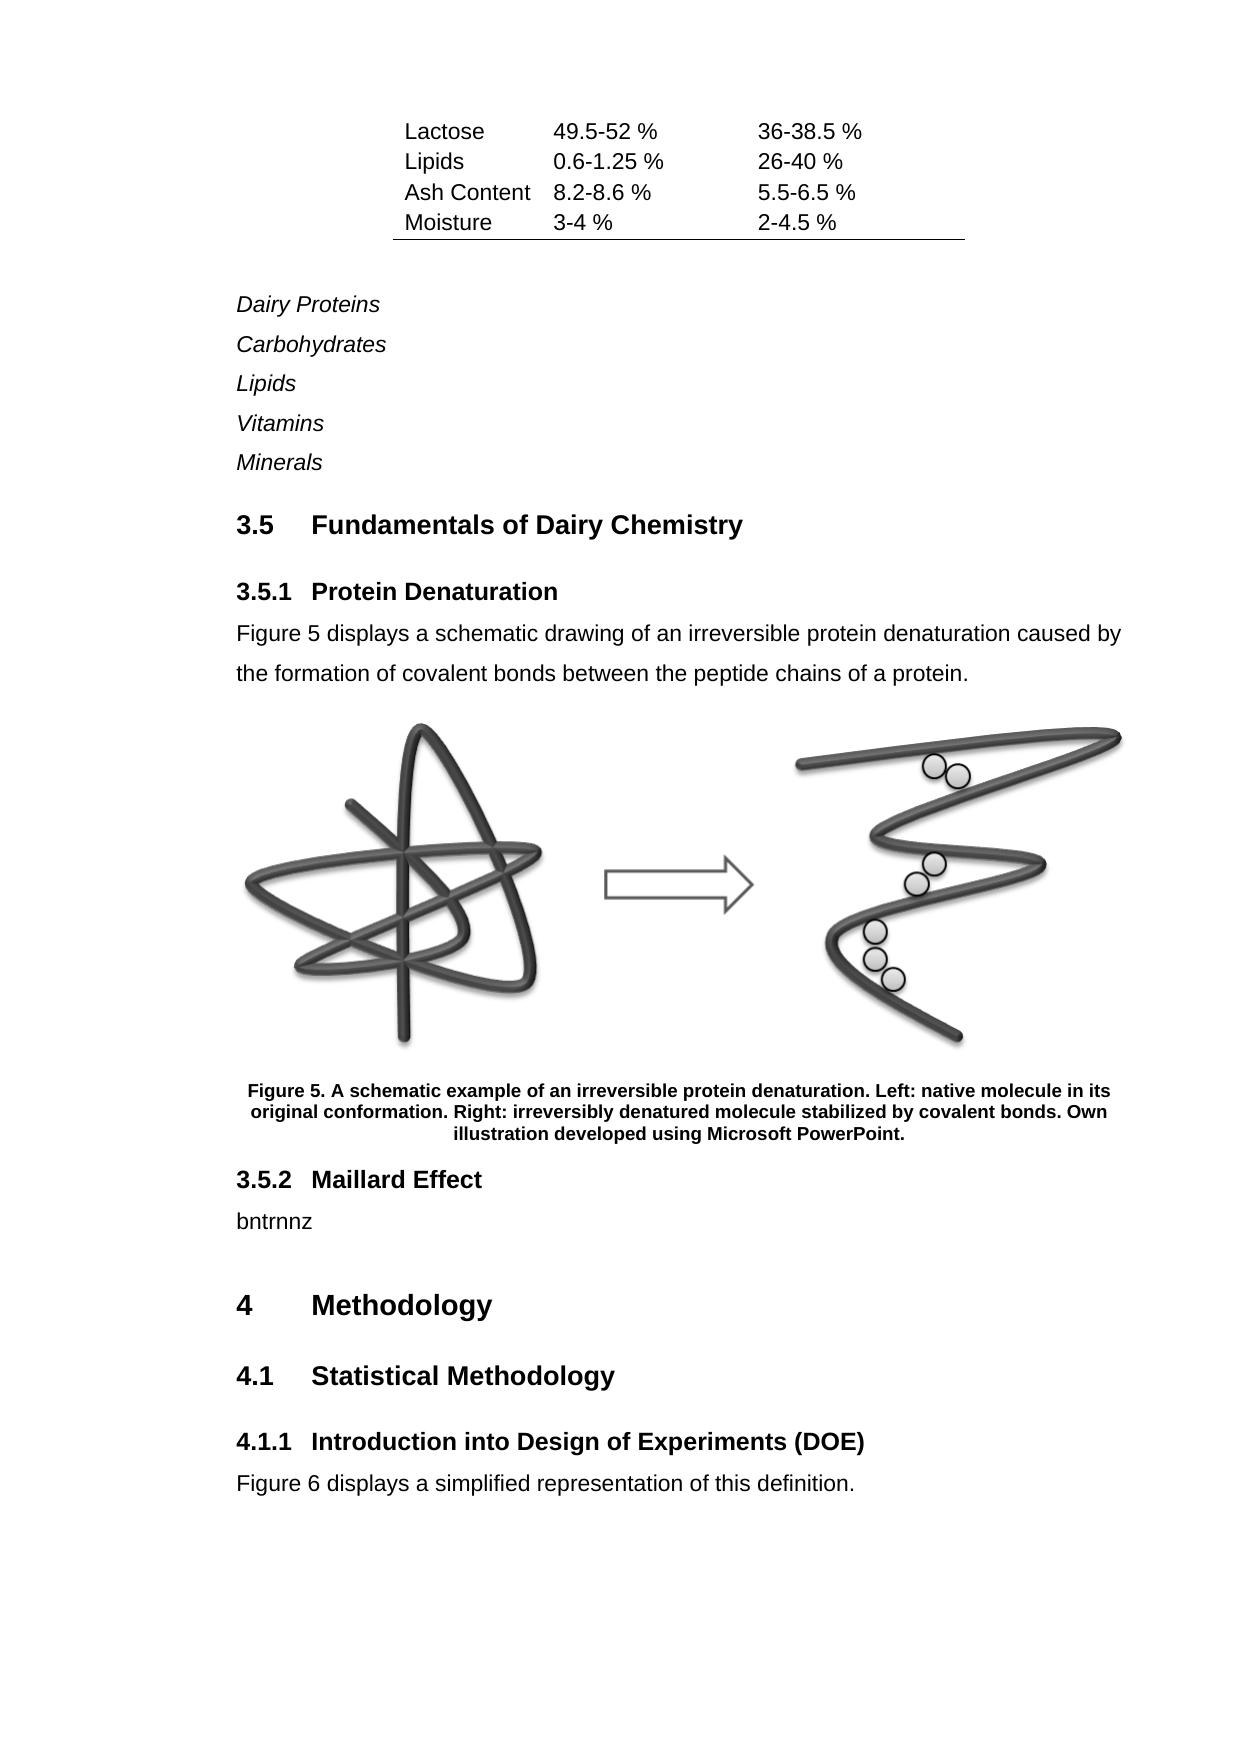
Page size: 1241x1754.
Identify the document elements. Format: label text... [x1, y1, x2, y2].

subtitle 4 Methodology [236, 1288, 1122, 1322]
subtitle 3.5.2 Maillard Effect [236, 1165, 1122, 1194]
table_cell 36-38.5 % [746, 118, 965, 148]
table_cell 5.5-6.5 % [746, 179, 965, 209]
text Figure 5 displays a schematic drawing of an irreversible protein denaturation caused by the formation of covalent bonds between the peptide chains of a protein. [236, 620, 1122, 686]
table_cell Lipids [393, 148, 542, 178]
table_cell Ash Content [393, 179, 542, 209]
text Carbohydrates [236, 331, 1122, 357]
text Figure 5. A schematic example of an irreversible protein denaturation. Left: native molecule in its original conformation. Right: irreversibly denatured molecule stabilized by covalent bonds. Own illustration developed using Microsoft PowerPoint. [236, 1079, 1122, 1144]
text Dairy Proteins [236, 291, 1122, 317]
subtitle 3.5.1 Protein Denaturation [236, 577, 1122, 606]
table_cell 0.6-1.25 % [542, 148, 746, 178]
text Figure 6 displays a simplified representation of this definition. [236, 1470, 1122, 1497]
text bntrnnz [236, 1208, 1122, 1234]
table_cell 3-4 % [542, 209, 746, 239]
table_cell Lactose [393, 118, 542, 148]
table_cell 26-40 % [746, 148, 965, 178]
subtitle 4.1.1 Introduction into Design of Experiments (DOE) [236, 1427, 1122, 1456]
text Vitamins [236, 409, 1122, 436]
subtitle 3.5 Fundamentals of Dairy Chemistry [236, 509, 1122, 541]
picture [236, 720, 1130, 1055]
subtitle 4.1 Statistical Methodology [236, 1359, 1122, 1391]
text Lipids [236, 370, 1122, 396]
table_cell Moisture [393, 209, 542, 239]
table_cell 8.2-8.6 % [542, 179, 746, 209]
table_cell 2-4.5 % [746, 209, 965, 239]
table_cell 49.5-52 % [542, 118, 746, 148]
text Minerals [236, 449, 1122, 475]
